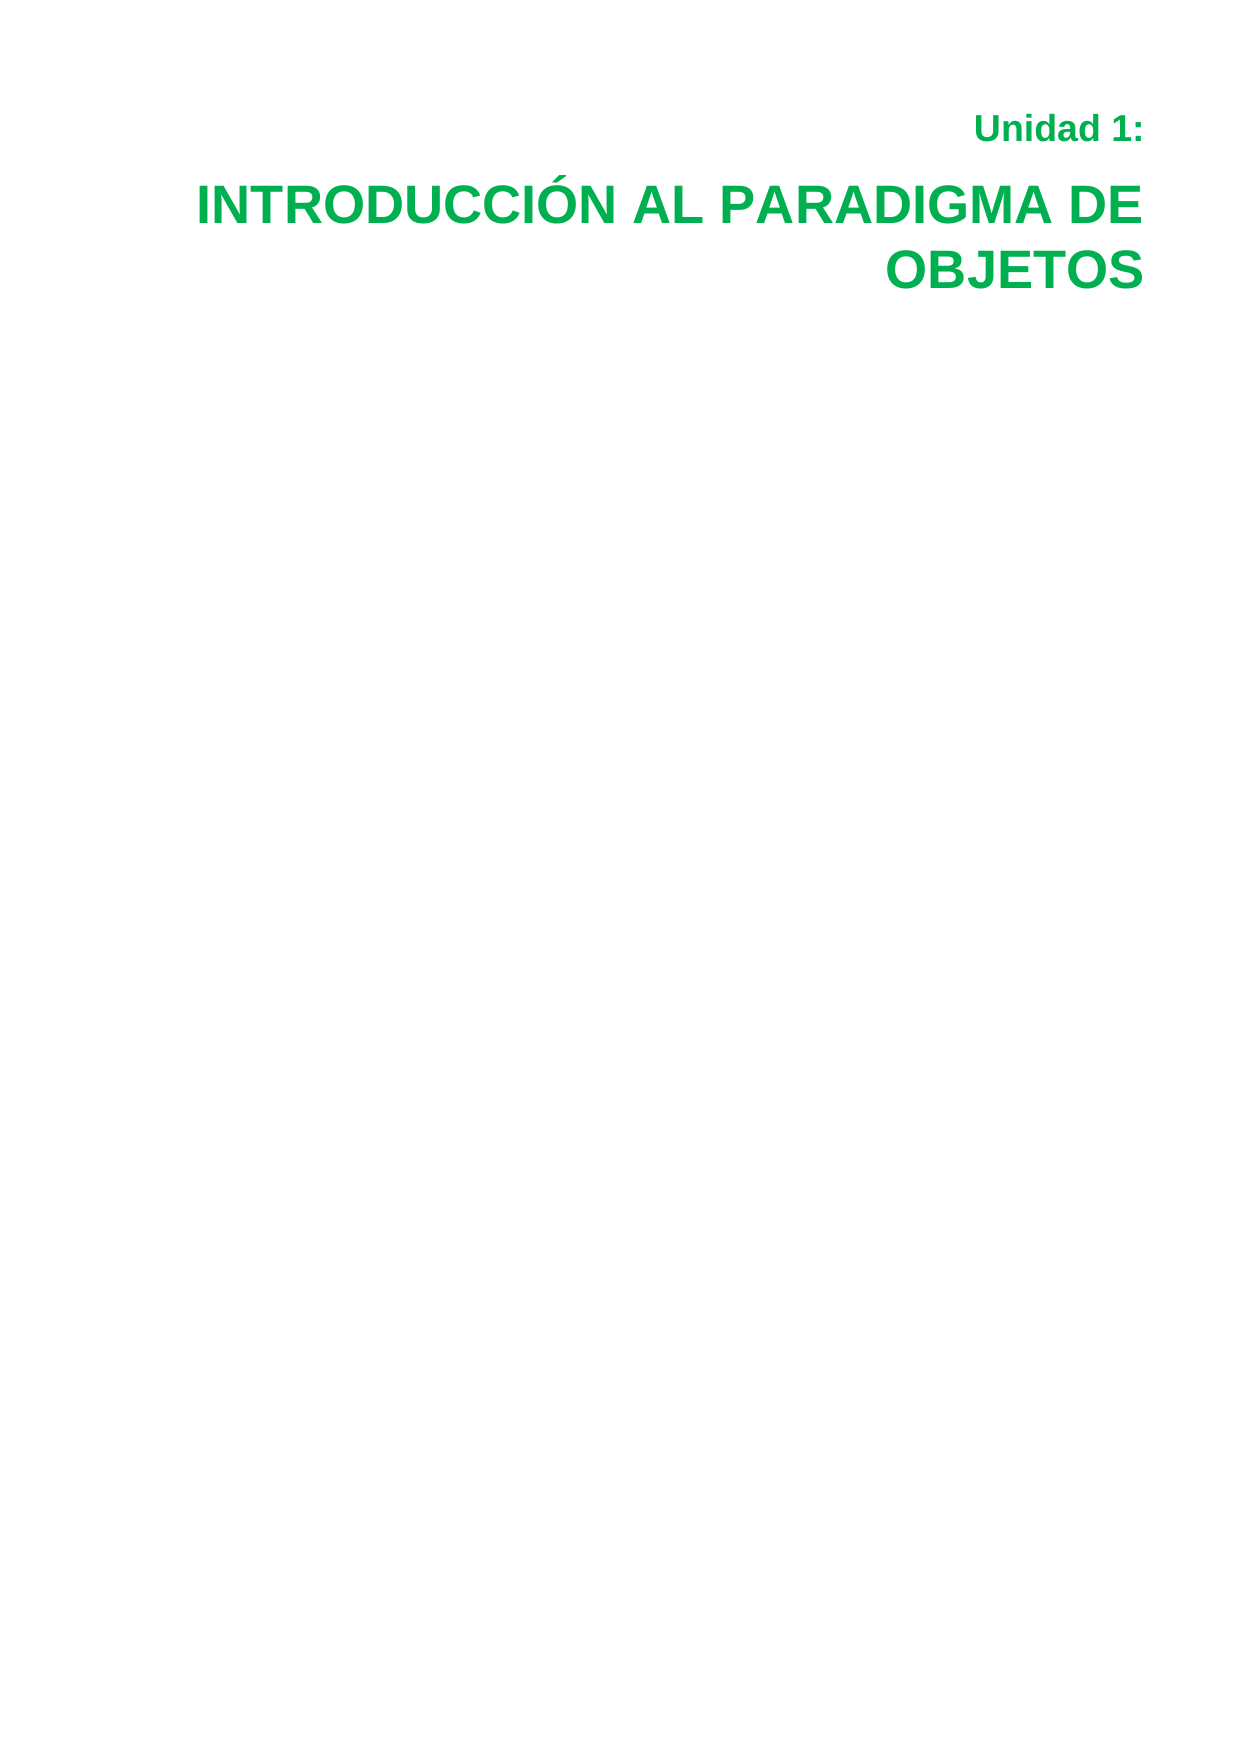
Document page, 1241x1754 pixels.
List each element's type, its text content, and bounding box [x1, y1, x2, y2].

text INTRODUCCIÓN AL PARADIGMA DE OBJETOS [98, 172, 1144, 300]
text Unidad 1: [98, 106, 1144, 149]
